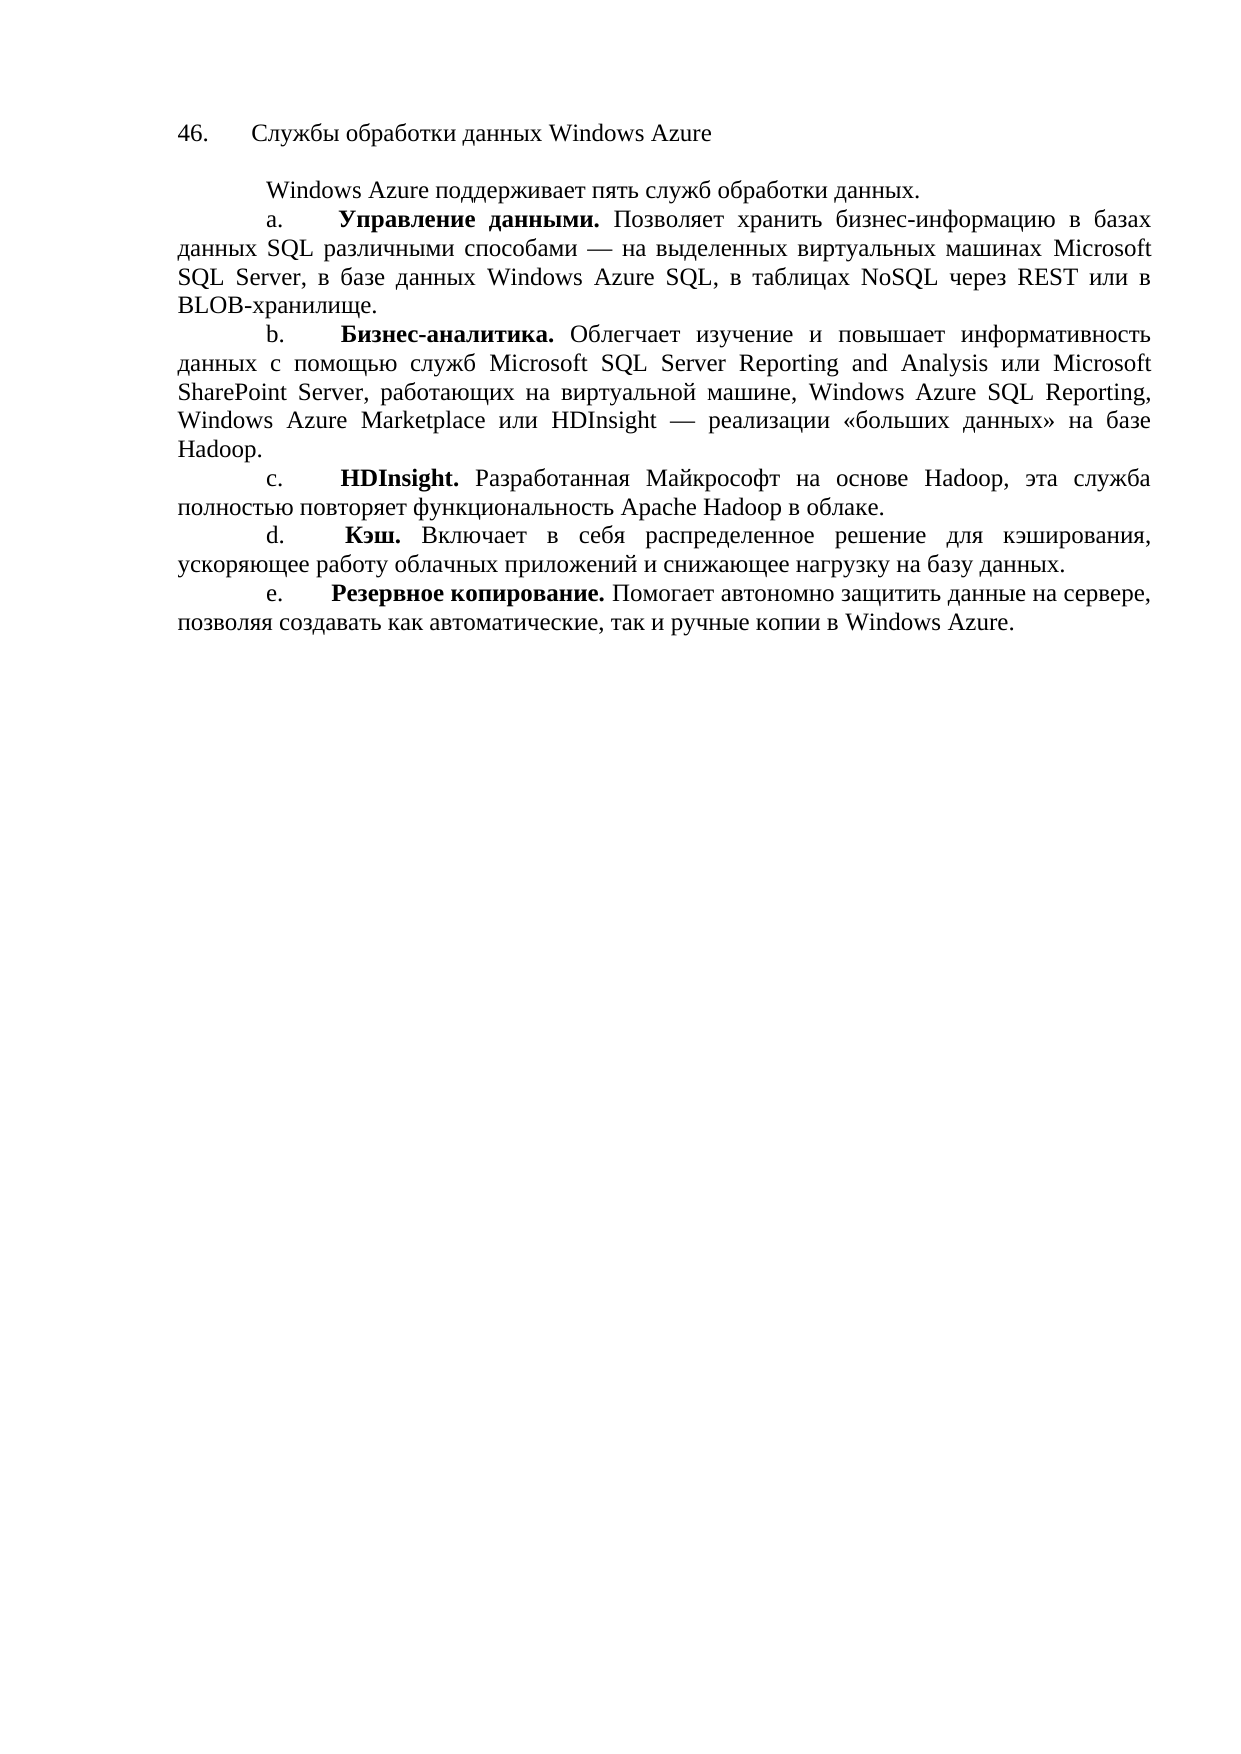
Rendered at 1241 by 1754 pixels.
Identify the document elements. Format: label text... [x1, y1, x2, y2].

list Резервное копирование. Помогает автономно защитить данные на сервере, позволяя создавать как автоматические, так и ручные копии в Windows Azure. [177, 578, 1152, 636]
list Бизнес-аналитика. Облегчает изучение и повышает информативность данных с помощью служб Microsoft SQL Server Reporting and Analysis или Microsoft SharePoint Server, работающих на виртуальной машине, Windows Azure SQL Reporting, Windows Azure Marketplace или HDInsight — реализации «больших данных» на базе Hadoop. [177, 319, 1152, 463]
list Службы обработки данных Windows Azure [177, 118, 1152, 147]
list Кэш. Включает в себя распределенное решение для кэширования, ускоряющее работу облачных приложений и снижающее нагрузку на базу данных. [177, 521, 1152, 578]
list HDInsight. Разработанная Майкрософт на основе Hadoop, эта служба полностью повторяет функциональность Apache Hadoop в облаке. [177, 463, 1152, 521]
list Windows Azure поддерживает пять служб обработки данных. [177, 176, 1152, 204]
list Управление данными. Позволяет хранить бизнес-информацию в базах данных SQL различными способами — на выделенных виртуальных машинах Microsoft SQL Server, в базе данных Windows Azure SQL, в таблицах NoSQL через REST или в BLOB-хранилище. [177, 204, 1152, 319]
